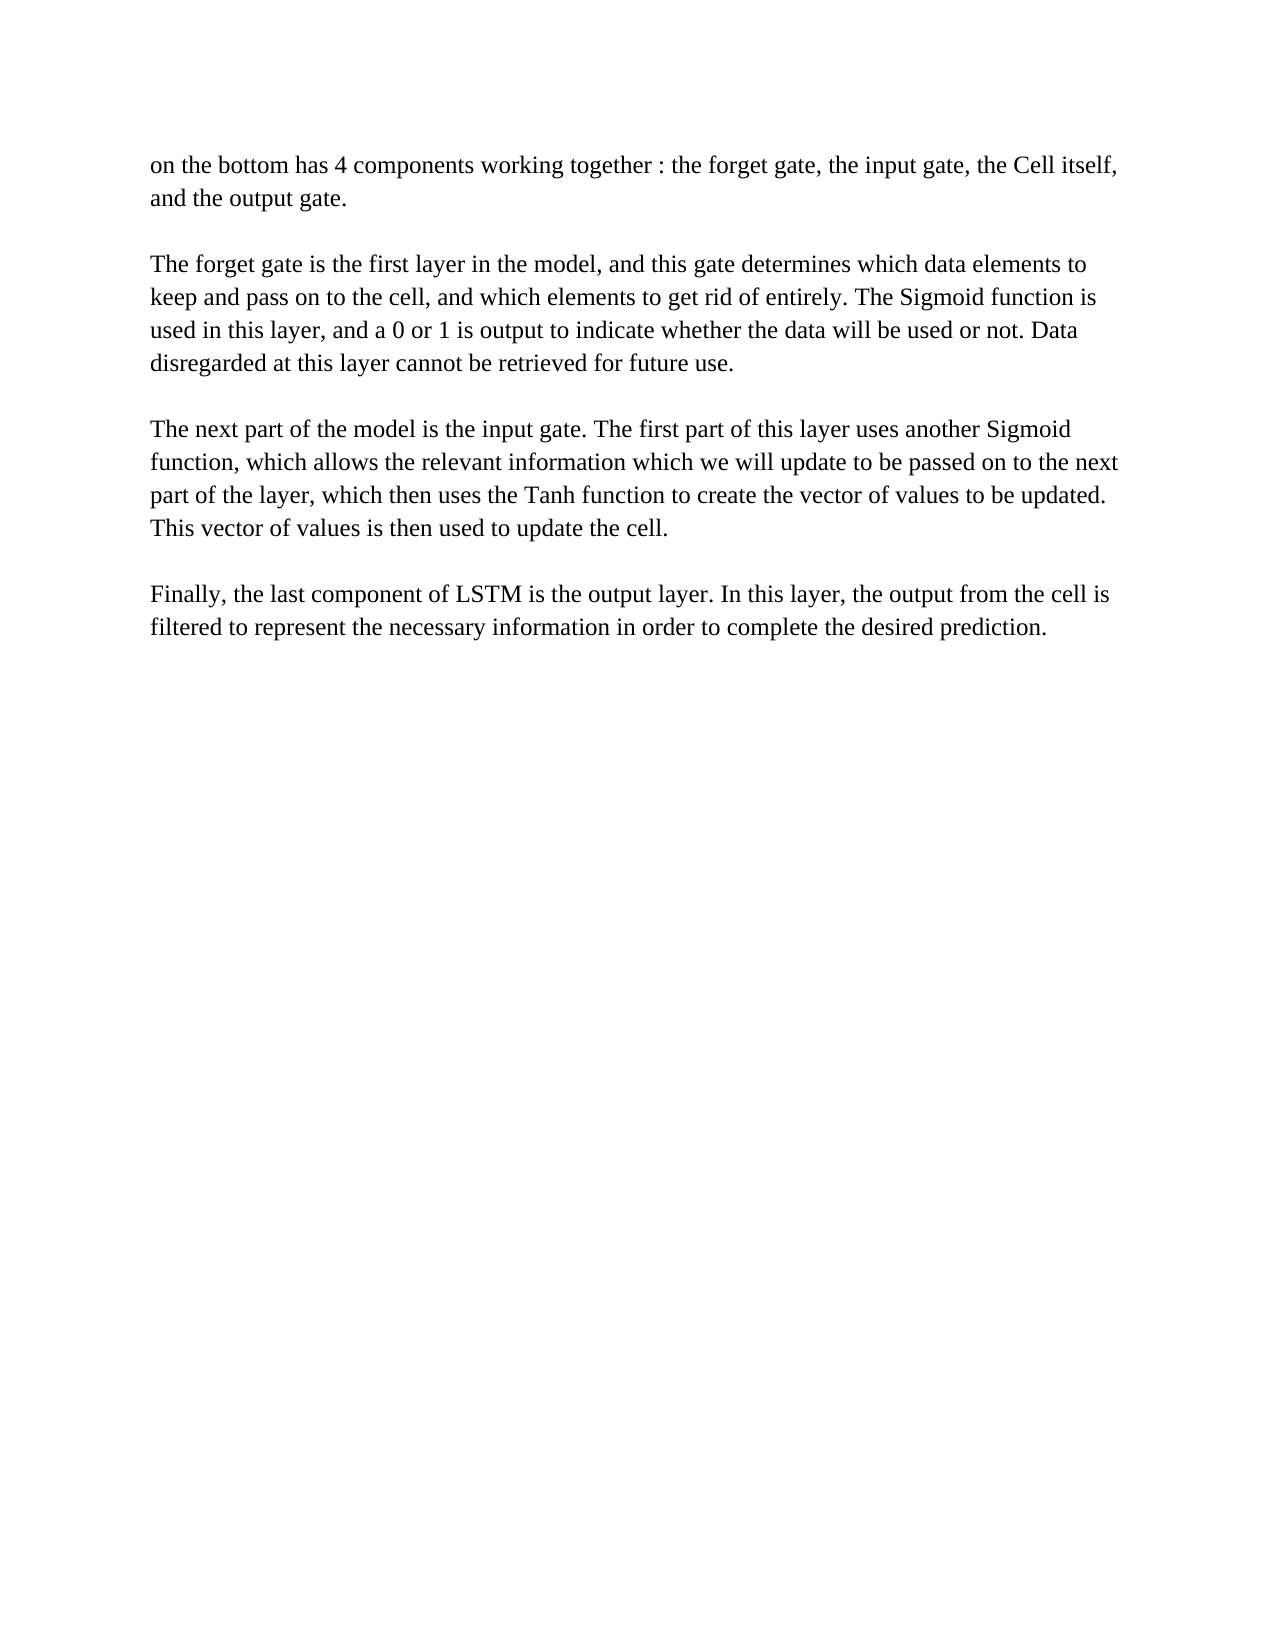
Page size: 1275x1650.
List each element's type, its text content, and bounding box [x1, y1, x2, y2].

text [150, 150, 1125, 212]
text Finally, the last component of LSTM is the output layer. In this layer, the output from the cell is filtered to represent the necessary information in order to complete the desired prediction. [150, 579, 1125, 641]
text The next part of the model is the input gate. The first part of this layer uses another Sigmoid function, which allows the relevant information which we will update to be passed on to the next part of the layer, which then uses the Tanh function to create the vector of values to be updated. This vector of values is then used to update the cell. [150, 414, 1125, 542]
text The forget gate is the first layer in the model, and this gate determines which data elements to keep and pass on to the cell, and which elements to get rid of entirely. The Sigmoid function is used in this layer, and a 0 or 1 is output to indicate whether the data will be used or not. Data disregarded at this layer cannot be retrieved for future use. [150, 249, 1125, 377]
